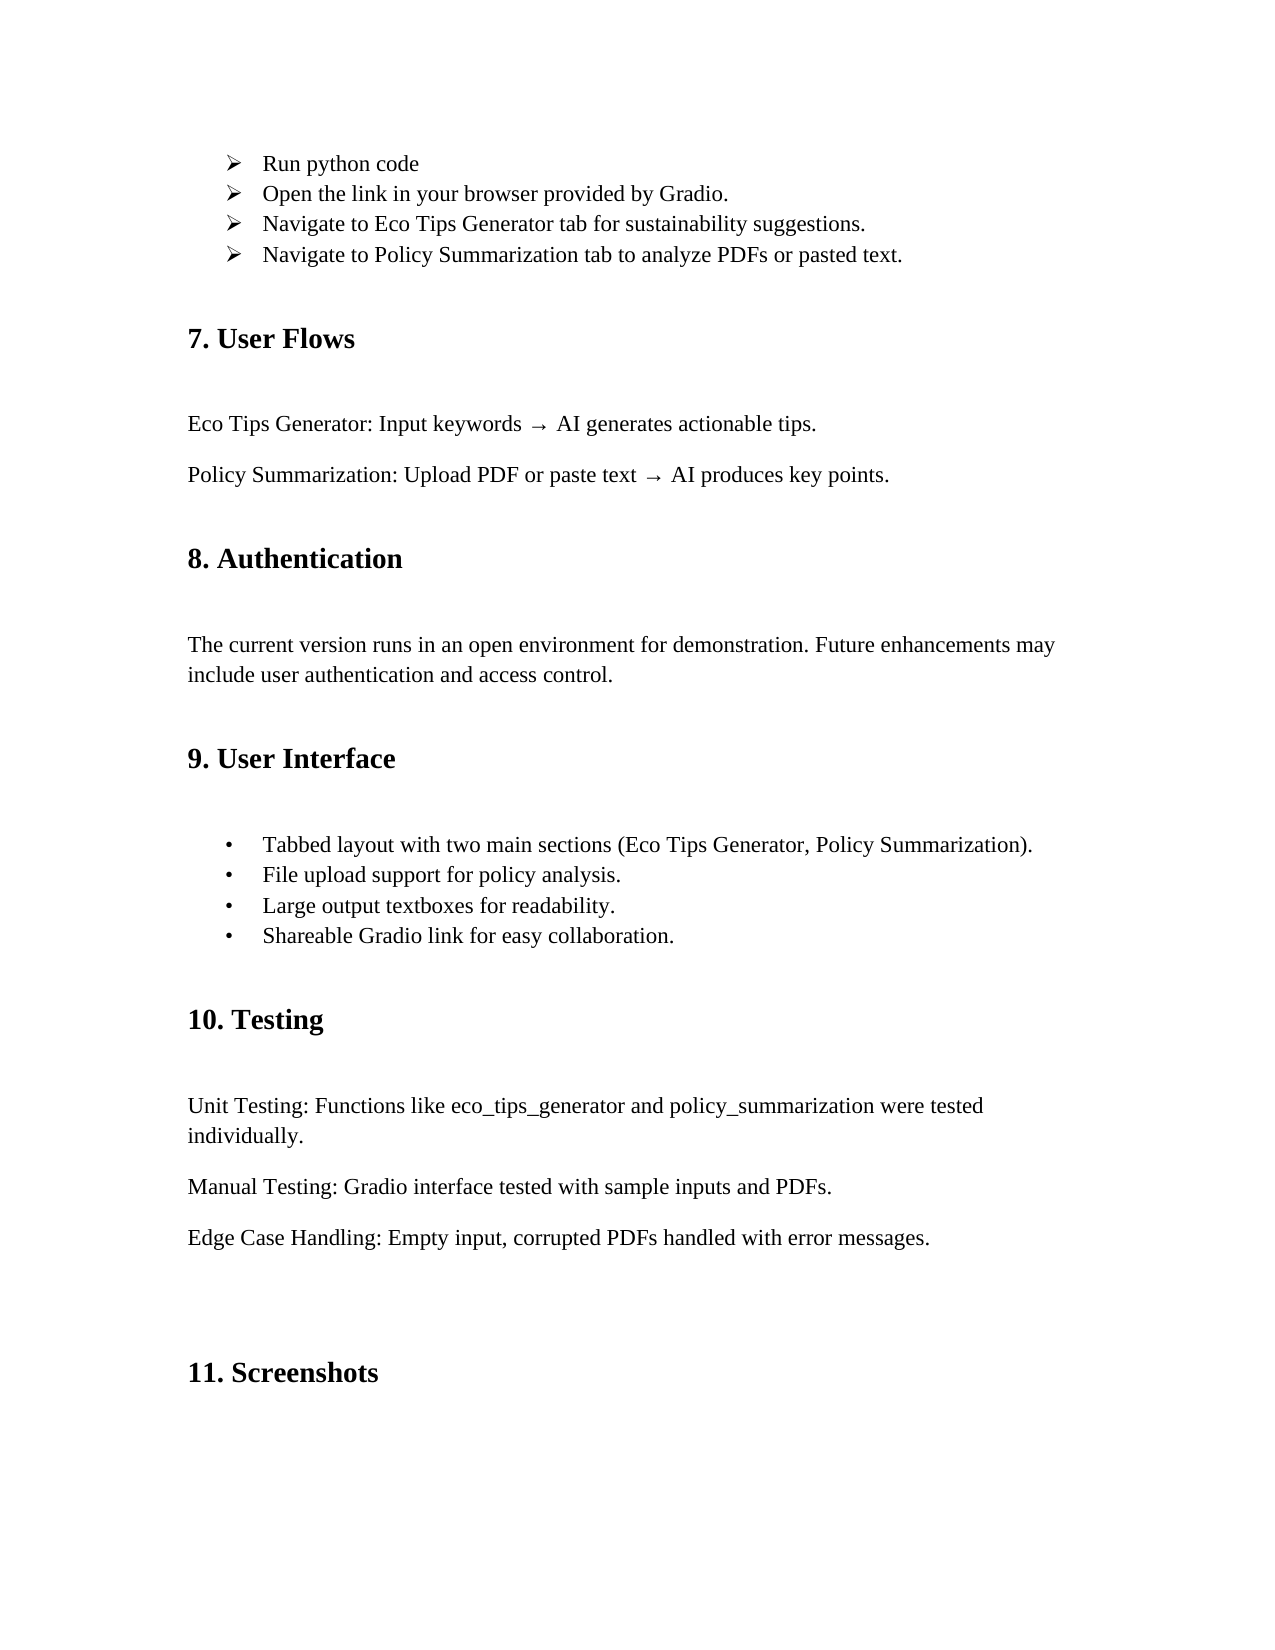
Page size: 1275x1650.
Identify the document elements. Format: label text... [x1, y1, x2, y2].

list Shareable Gradio link for easy collaboration. [225, 922, 1087, 948]
subtitle 8. Authentication [187, 542, 1087, 575]
text Policy Summarization: Upload PDF or paste text → AI produces key points. [187, 461, 1087, 488]
list Open the link in your browser provided by Gradio. [225, 180, 1087, 207]
text Edge Case Handling: Empty input, corrupted PDFs handled with error messages. [187, 1224, 1087, 1250]
text Manual Testing: Gradio interface tested with sample inputs and PDFs. [187, 1173, 1087, 1199]
list Run python code [225, 150, 1087, 176]
list Navigate to Eco Tips Generator tab for sustainability suggestions. [225, 210, 1087, 237]
subtitle 9. User Interface [187, 742, 1087, 775]
subtitle 11. Screenshots [187, 1355, 1087, 1389]
list Navigate to Policy Summarization tab to analyze PDFs or pasted text. [225, 241, 1087, 267]
text Unit Testing: Functions like eco_tips_generator and policy_summarization were tested individually. [187, 1092, 1087, 1148]
text The current version runs in an open environment for demonstration. Future enhancements may include user authentication and access control. [187, 631, 1087, 688]
subtitle 10. Testing [187, 1002, 1087, 1036]
text Eco Tips Generator: Input keywords → AI generates actionable tips. [187, 410, 1087, 437]
list File upload support for policy analysis. [225, 861, 1087, 888]
subtitle 7. User Flows [187, 321, 1087, 354]
list Large output textboxes for readability. [225, 892, 1087, 918]
list Tabbed layout with two main sections (Eco Tips Generator, Policy Summarization). [225, 831, 1087, 858]
